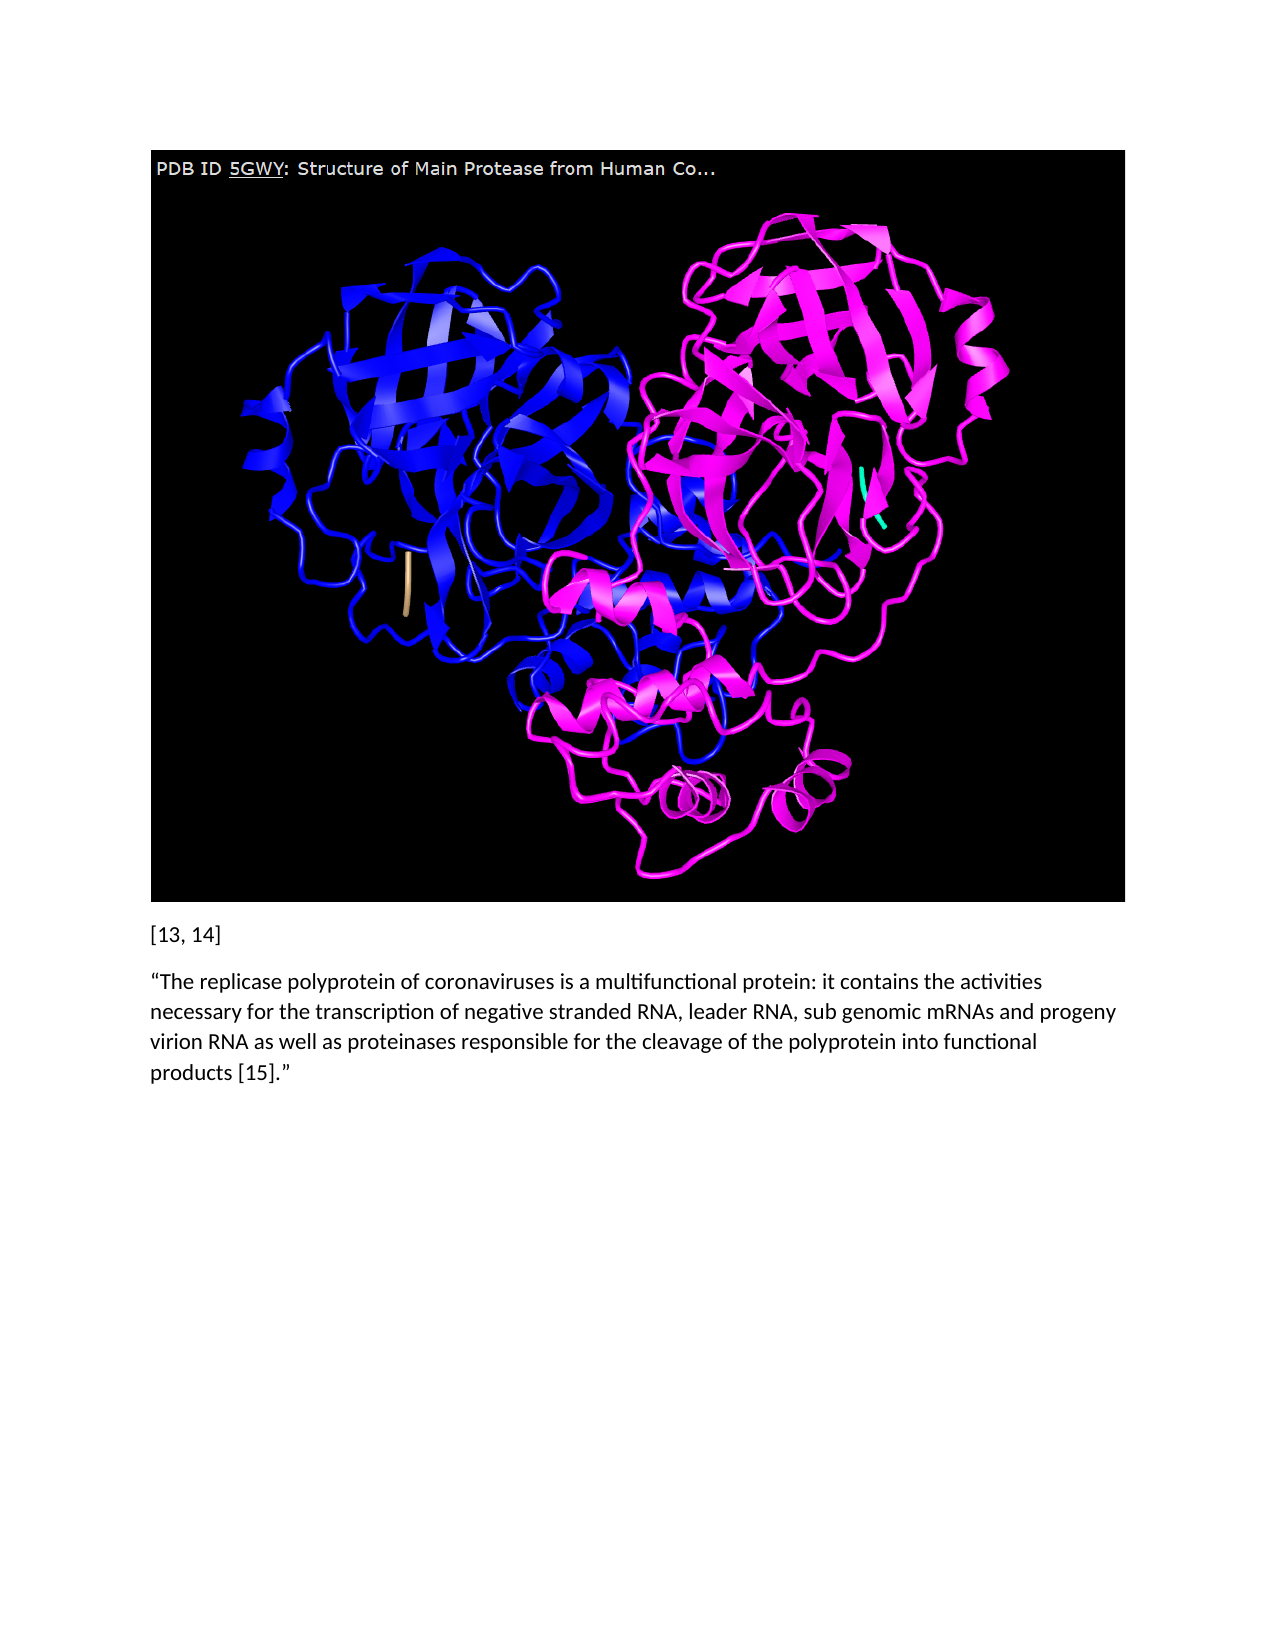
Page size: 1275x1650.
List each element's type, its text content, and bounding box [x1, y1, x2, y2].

picture [150, 150, 1125, 902]
text “The replicase polyprotein of coronaviruses is a multifunctional protein: it contains the activities necessary for the transcription of negative stranded RNA, leader RNA, sub genomic mRNAs and progeny virion RNA as well as proteinases responsible for the cleavage of the polyprotein into functional products [15].” [150, 967, 1125, 1086]
text [13, 14] [150, 920, 1125, 948]
